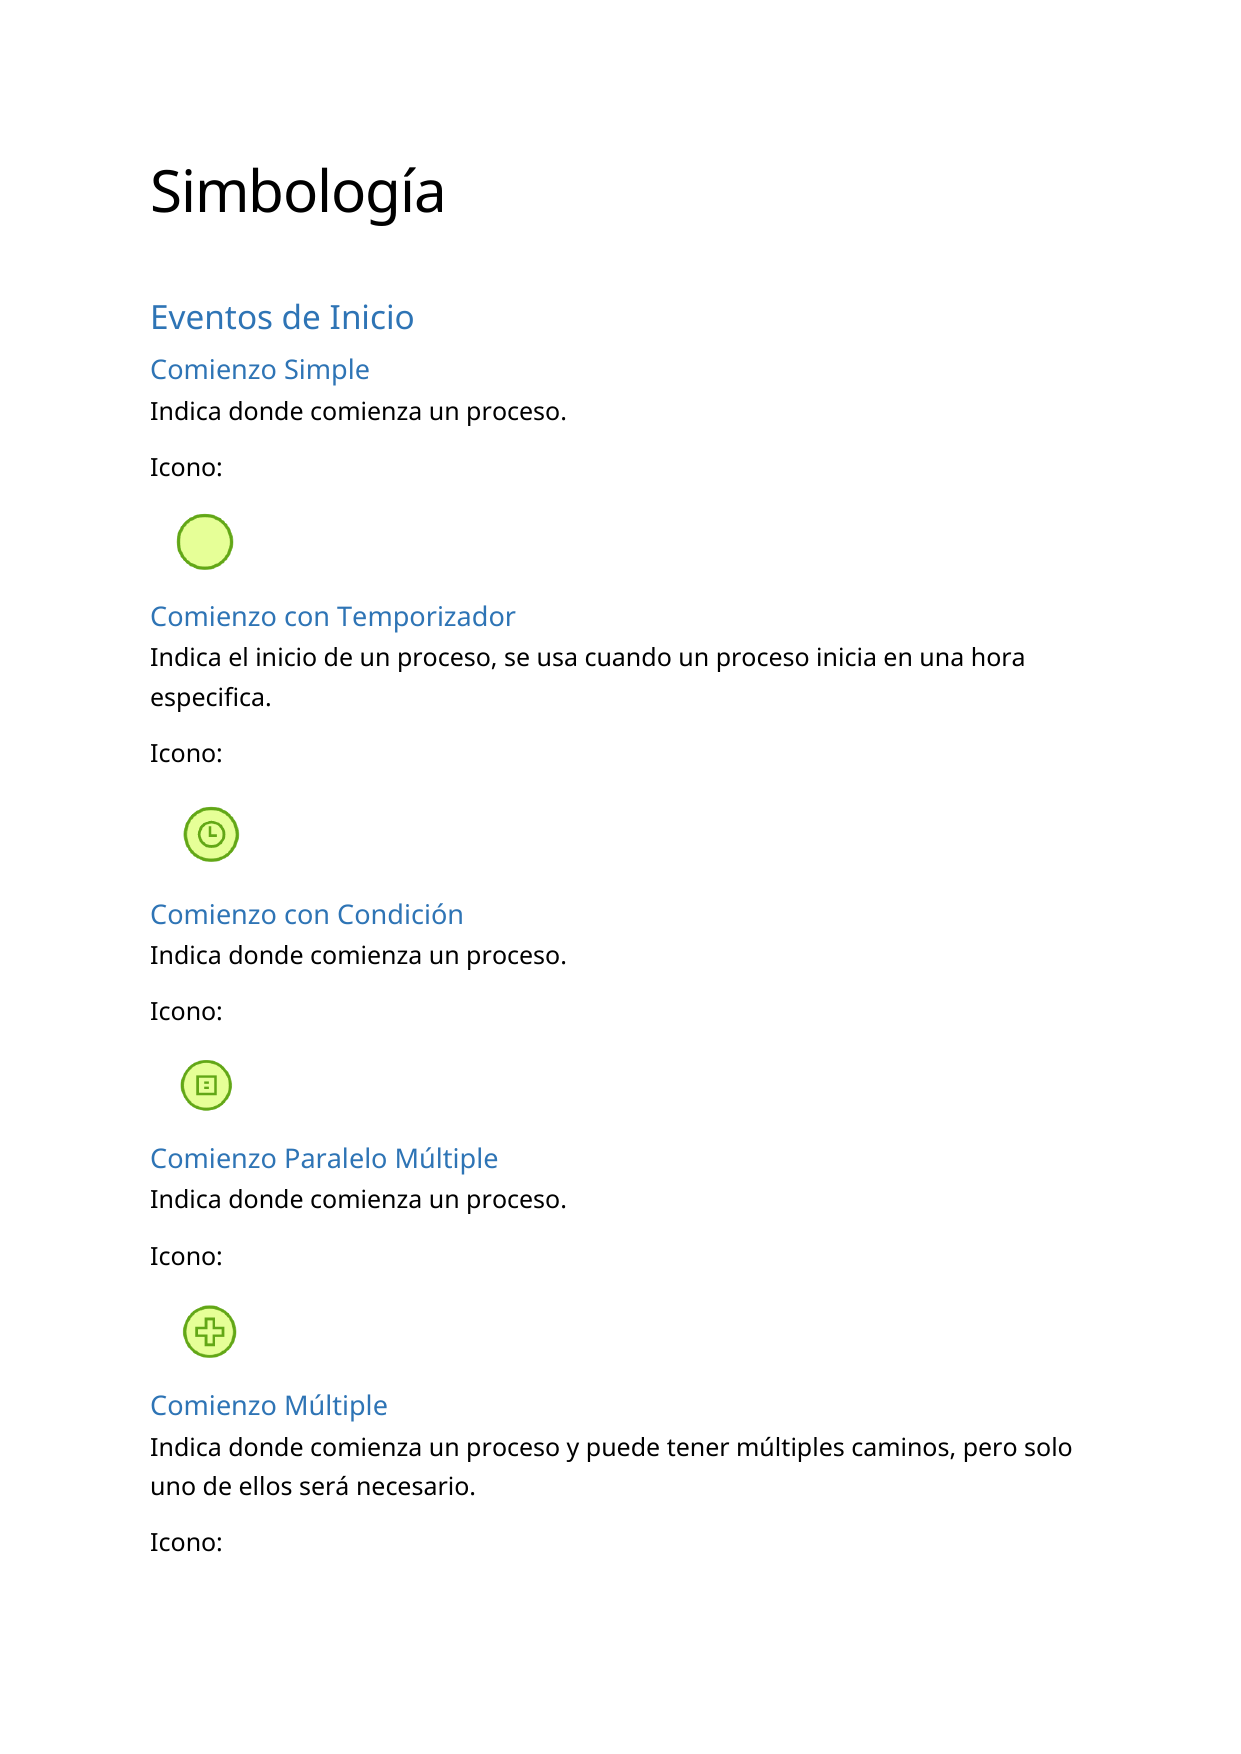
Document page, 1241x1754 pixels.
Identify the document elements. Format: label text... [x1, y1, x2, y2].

subtitle Comienzo Múltiple [150, 1387, 1090, 1424]
text Indica donde comienza un proceso. [150, 393, 1090, 427]
subtitle Eventos de Inicio [150, 294, 1090, 339]
title Simbología [150, 150, 1090, 229]
subtitle Comienzo con Temporizador [150, 597, 1090, 634]
text Icono: [150, 449, 1090, 484]
subtitle Comienzo Paralelo Múltiple [150, 1139, 1090, 1176]
text Icono: [150, 1525, 1090, 1559]
text Indica donde comienza un proceso y puede tener múltiples caminos, pero solo uno de ellos será necesario. [150, 1429, 1090, 1503]
subtitle Comienzo Simple [150, 351, 1090, 388]
text Indica donde comienza un proceso. [150, 1182, 1090, 1216]
text Icono: [150, 994, 1090, 1028]
text Icono: [150, 736, 1090, 770]
subtitle Comienzo con Condición [150, 895, 1090, 932]
text Indica el inicio de un proceso, se usa cuando un proceso inicia en una hora especifica. [150, 640, 1090, 713]
text Indica donde comienza un proceso. [150, 938, 1090, 972]
text Icono: [150, 1238, 1090, 1272]
